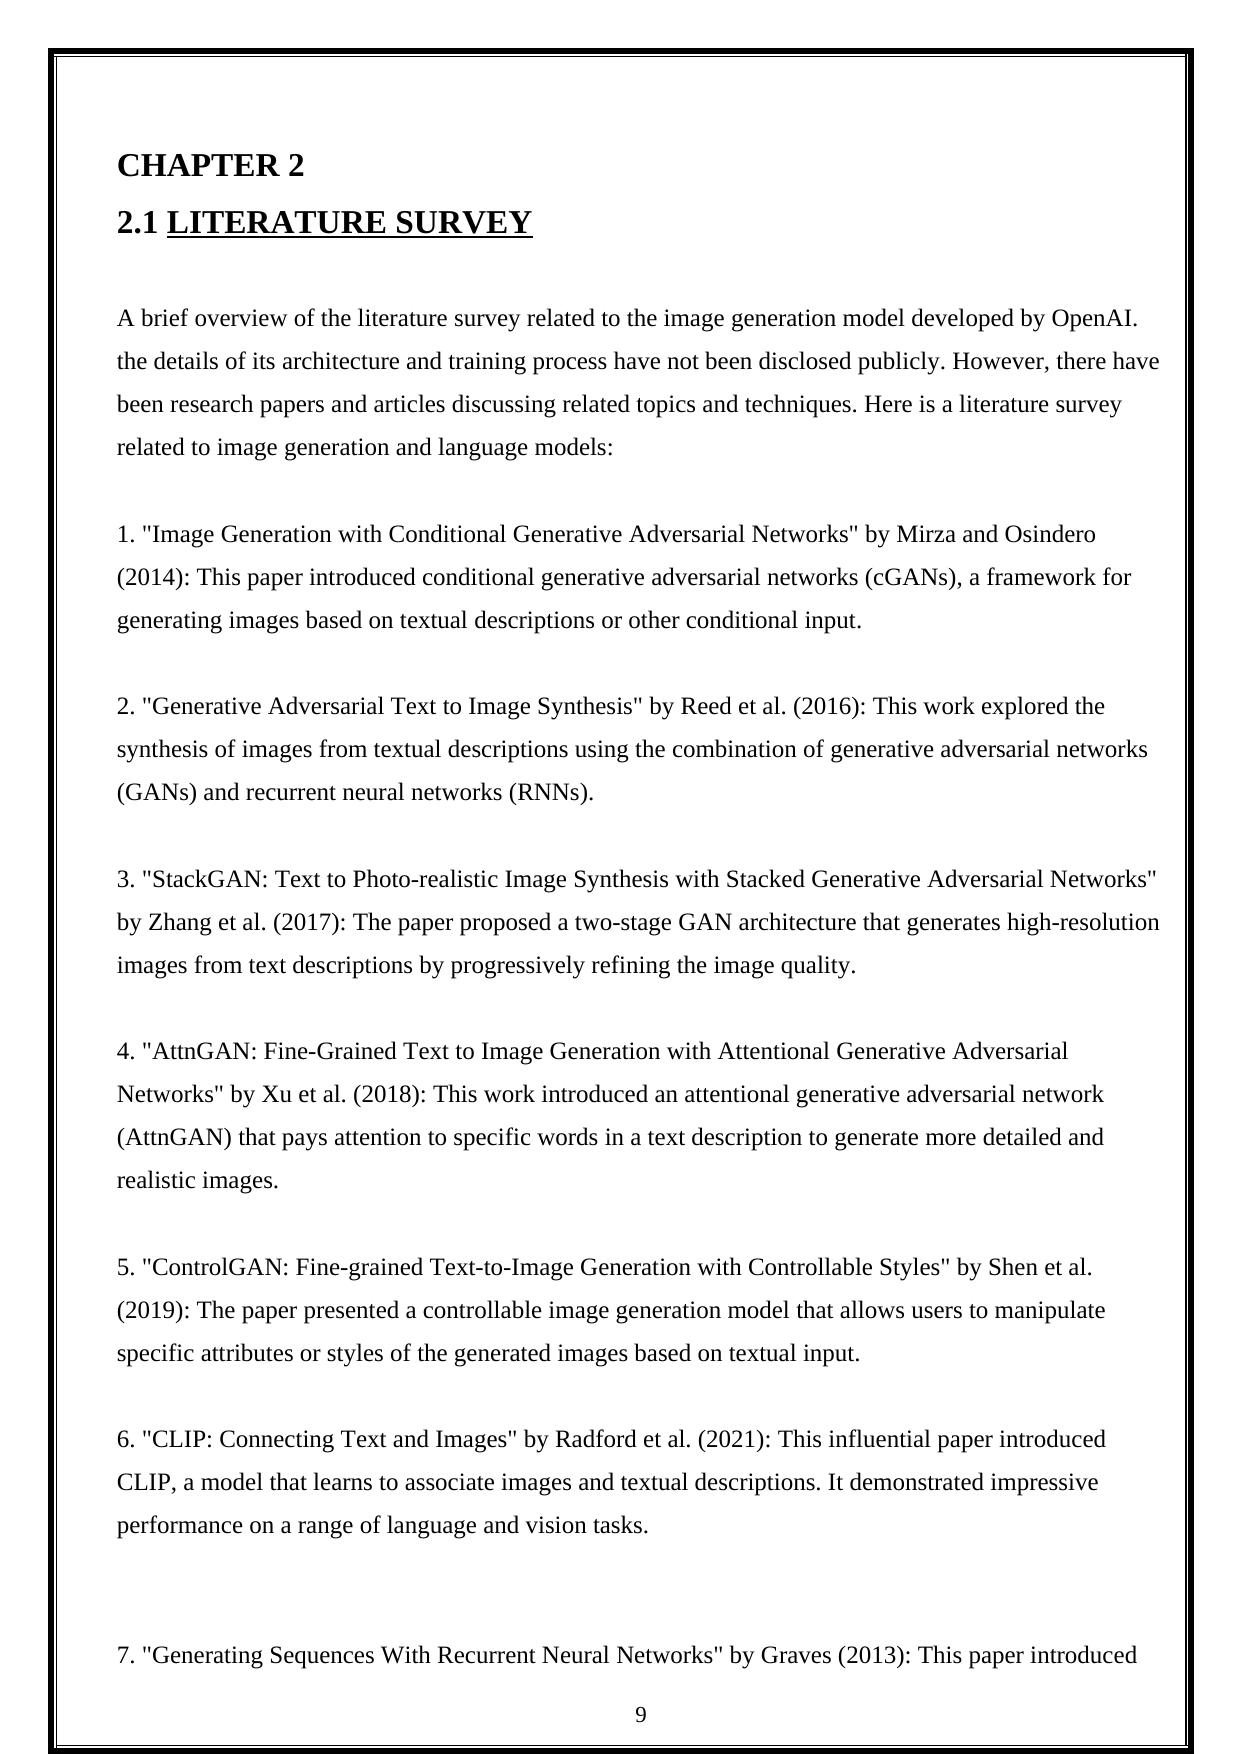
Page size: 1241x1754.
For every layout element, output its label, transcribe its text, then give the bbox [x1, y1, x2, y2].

text 6. "CLIP: Connecting Text and Images" by Radford et al. (2021): This influential paper introduced CLIP, a model that learns to associate images and textual descriptions. It demonstrated impressive performance on a range of language and vision tasks. [117, 1424, 1165, 1539]
text 2.1 LITERATURE SURVEY [117, 202, 1165, 241]
text CHAPTER 2 [117, 145, 1165, 183]
text 1. "Image Generation with Conditional Generative Adversarial Networks" by Mirza and Osindero (2014): This paper introduced conditional generative adversarial networks (cGANs), a framework for generating images based on textual descriptions or other conditional input. [117, 519, 1165, 634]
text 5. "ControlGAN: Fine-grained Text-to-Image Generation with Controllable Styles" by Shen et al. (2019): The paper presented a controllable image generation model that allows users to manipulate specific attributes or styles of the generated images based on textual input. [117, 1252, 1165, 1367]
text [117, 1640, 1165, 1669]
text 4. "AttnGAN: Fine-Grained Text to Image Generation with Attentional Generative Adversarial Networks" by Xu et al. (2018): This work introduced an attentional generative adversarial network (AttnGAN) that pays attention to specific words in a text description to generate more detailed and realistic images. [117, 1036, 1165, 1194]
text 3. "StackGAN: Text to Photo-realistic Image Synthesis with Stacked Generative Adversarial Networks" by Zhang et al. (2017): The paper proposed a two-stage GAN architecture that generates high-resolution images from text descriptions by progressively refining the image quality. [117, 864, 1165, 979]
text A brief overview of the literature survey related to the image generation model developed by OpenAI. the details of its architecture and training process have not been disclosed publicly. However, there have been research papers and articles discussing related topics and techniques. Here is a literature survey related to image generation and language models: [117, 303, 1165, 461]
text 2. "Generative Adversarial Text to Image Synthesis" by Reed et al. (2016): This work explored the synthesis of images from textual descriptions using the combination of generative adversarial networks (GANs) and recurrent neural networks (RNNs). [117, 691, 1165, 806]
